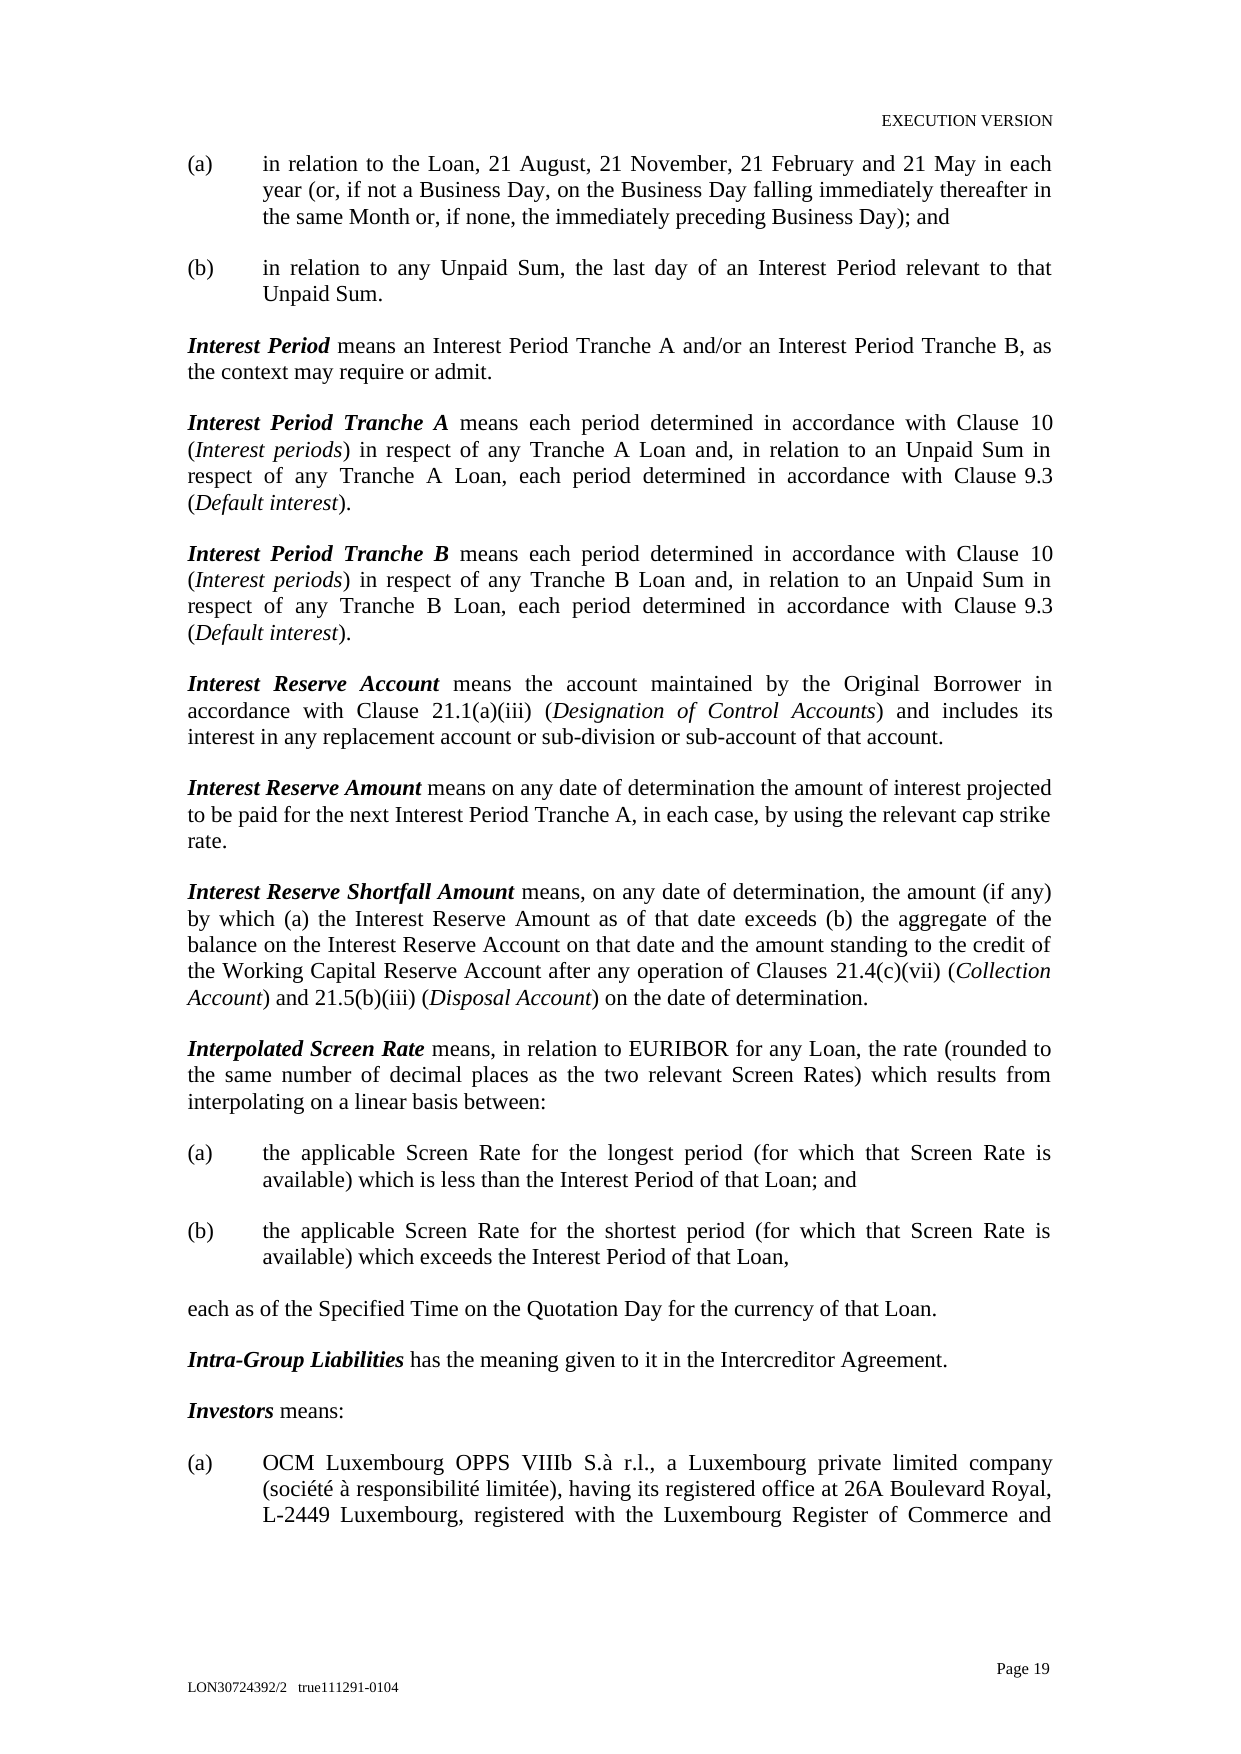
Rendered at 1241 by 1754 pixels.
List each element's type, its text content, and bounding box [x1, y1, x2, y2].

text Investors means: [187, 1397, 1053, 1424]
text the applicable Screen Rate for the shortest period (for which that Screen Rate is available) which exceeds the Interest Period of that Loan, [187, 1217, 1053, 1270]
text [187, 1449, 1053, 1528]
text Interest Period Tranche B means each period determined in accordance with Clause 10 (Interest periods) in respect of any Tranche B Loan and, in relation to an Unpaid Sum in respect of any Tranche B Loan, each period determined in accordance with Clause 9.3 (Default interest). [187, 540, 1053, 645]
text Interest Reserve Shortfall Amount means, on any date of determination, the amount (if any) by which (a) the Interest Reserve Amount as of that date exceeds (b) the aggregate of the balance on the Interest Reserve Account on that date and the amount standing to the credit of the Working Capital Reserve Account after any operation of Clauses 21.4(c)(vii) (Collection Account) and 21.5(b)(iii) (Disposal Account) on the date of determination. [187, 878, 1053, 1010]
text Interest Period Tranche A means each period determined in accordance with Clause 10 (Interest periods) in respect of any Tranche A Loan and, in relation to an Unpaid Sum in respect of any Tranche A Loan, each period determined in accordance with Clause 9.3 (Default interest). [187, 409, 1053, 515]
text each as of the Specified Time on the Quotation Day for the currency of that Loan. [187, 1295, 1053, 1321]
text Interest Reserve Account means the account maintained by the Original Borrower in accordance with Clause 21.1(a)(iii) (Designation of Control Accounts) and includes its interest in any replacement account or sub-division or sub-account of that account. [187, 670, 1053, 749]
text Intra-Group Liabilities has the meaning given to it in the Intercreditor Agreement. [187, 1346, 1053, 1372]
text Interpolated Screen Rate means, in relation to EURIBOR for any Loan, the rate (rounded to the same number of decimal places as the two relevant Screen Rates) which results from interpolating on a linear basis between: [187, 1035, 1053, 1114]
text in relation to the Loan, 21 August, 21 November, 21 February and 21 May in each year (or, if not a Business Day, on the Business Day falling immediately thereafter in the same Month or, if none, the immediately preceding Business Day); and [187, 150, 1053, 229]
text Interest Reserve Amount means on any date of determination the amount of interest projected to be paid for the next Interest Period Tranche A, in each case, by using the relevant cap strike rate. [187, 774, 1053, 853]
text in relation to any Unpaid Sum, the last day of an Interest Period relevant to that Unpaid Sum. [187, 254, 1053, 307]
text Interest Period means an Interest Period Tranche A and/or an Interest Period Tranche B, as the context may require or admit. [187, 332, 1053, 384]
text the applicable Screen Rate for the longest period (for which that Screen Rate is available) which is less than the Interest Period of that Loan; and [187, 1139, 1053, 1192]
